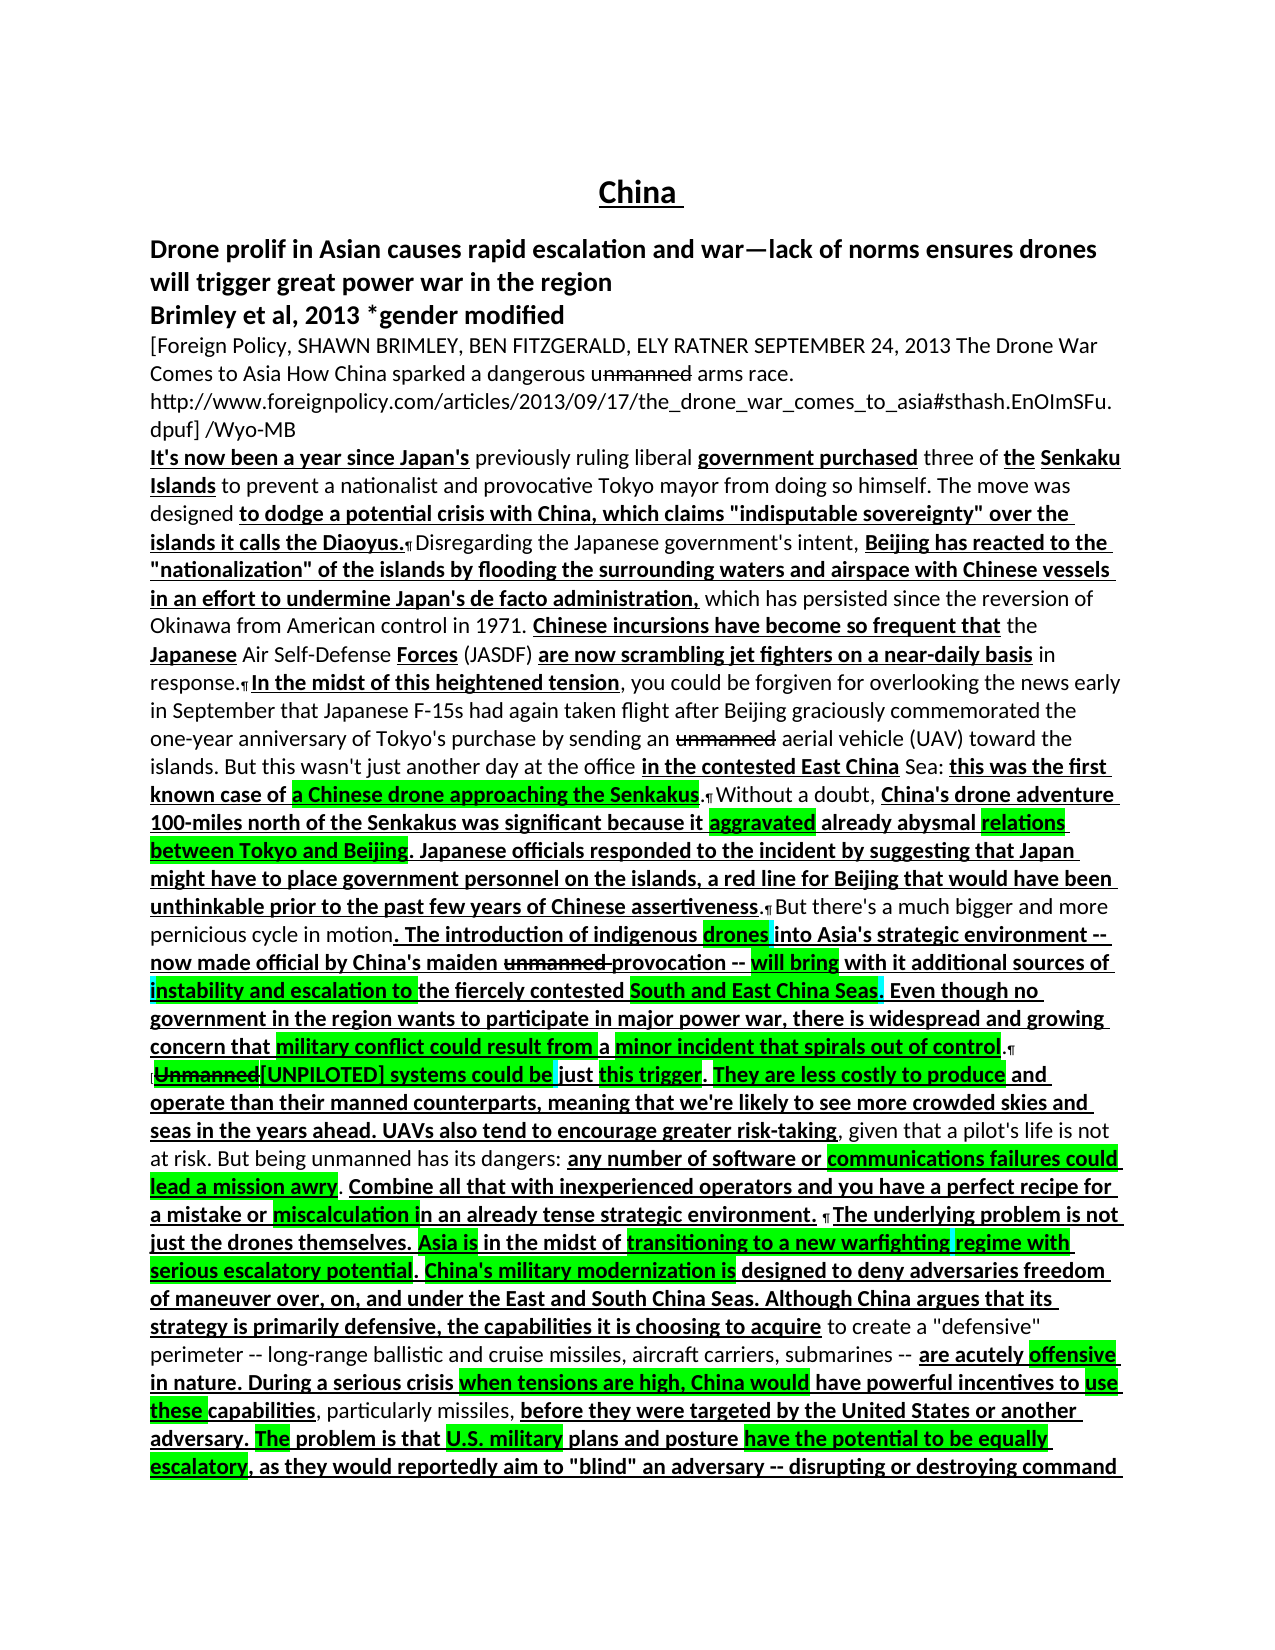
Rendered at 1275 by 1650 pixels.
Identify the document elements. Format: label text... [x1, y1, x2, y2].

text Brimley et al, 2013 *gender modified [150, 298, 1125, 331]
subtitle China [150, 171, 1125, 212]
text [150, 443, 1125, 1480]
subtitle Drone prolif in Asian causes rapid escalation and war—lack of norms ensures drones will trigger great power war in the region [150, 232, 1125, 298]
text [Foreign Policy, SHAWN BRIMLEY, BEN FITZGERALD, ELY RATNER SEPTEMBER 24, 2013 The Drone War Comes to Asia How China sparked a dangerous unmanned arms race. http://www.foreignpolicy.com/articles/2013/09/17/the_drone_war_comes_to_asia#sthash.EnOImSFu.dpuf] /Wyo-MB [150, 331, 1125, 443]
